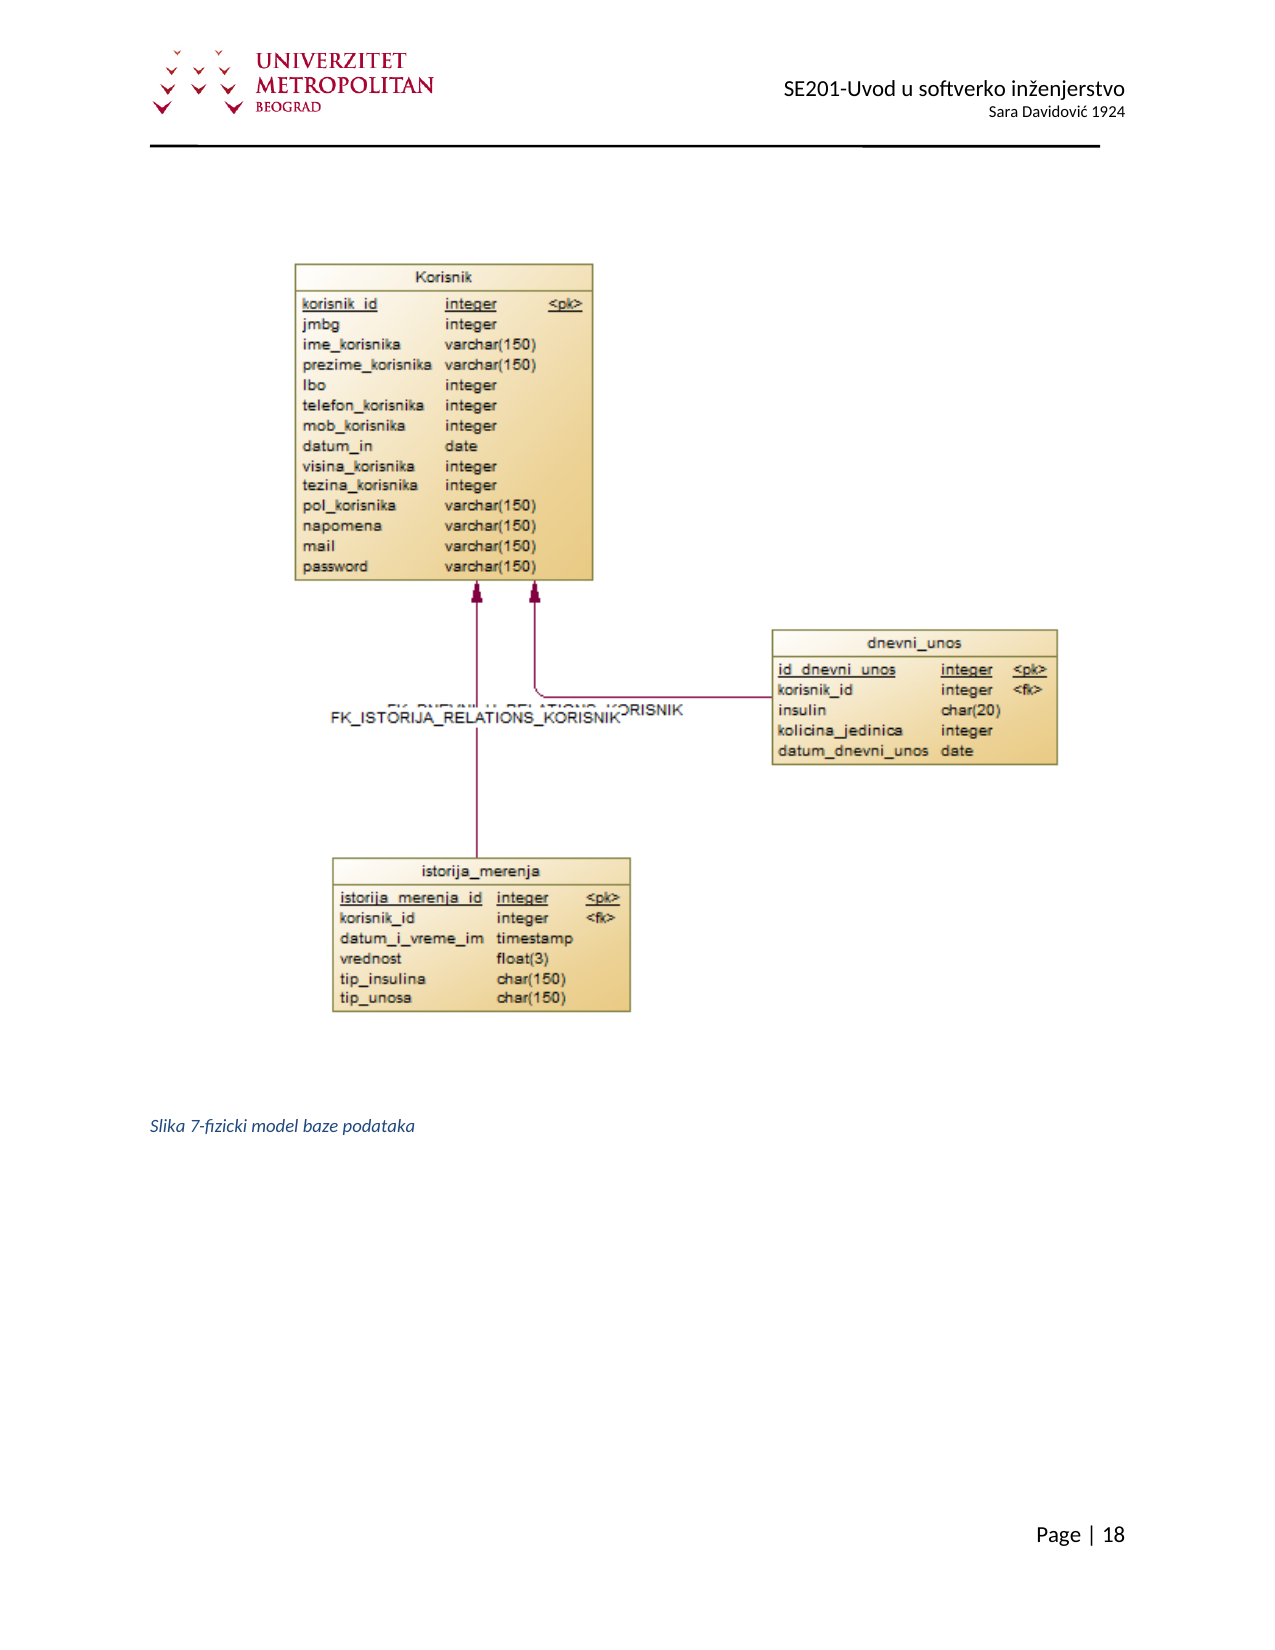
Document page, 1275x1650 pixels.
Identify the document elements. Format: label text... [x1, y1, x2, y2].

picture [187, 206, 1113, 1089]
picture [143, 39, 443, 122]
